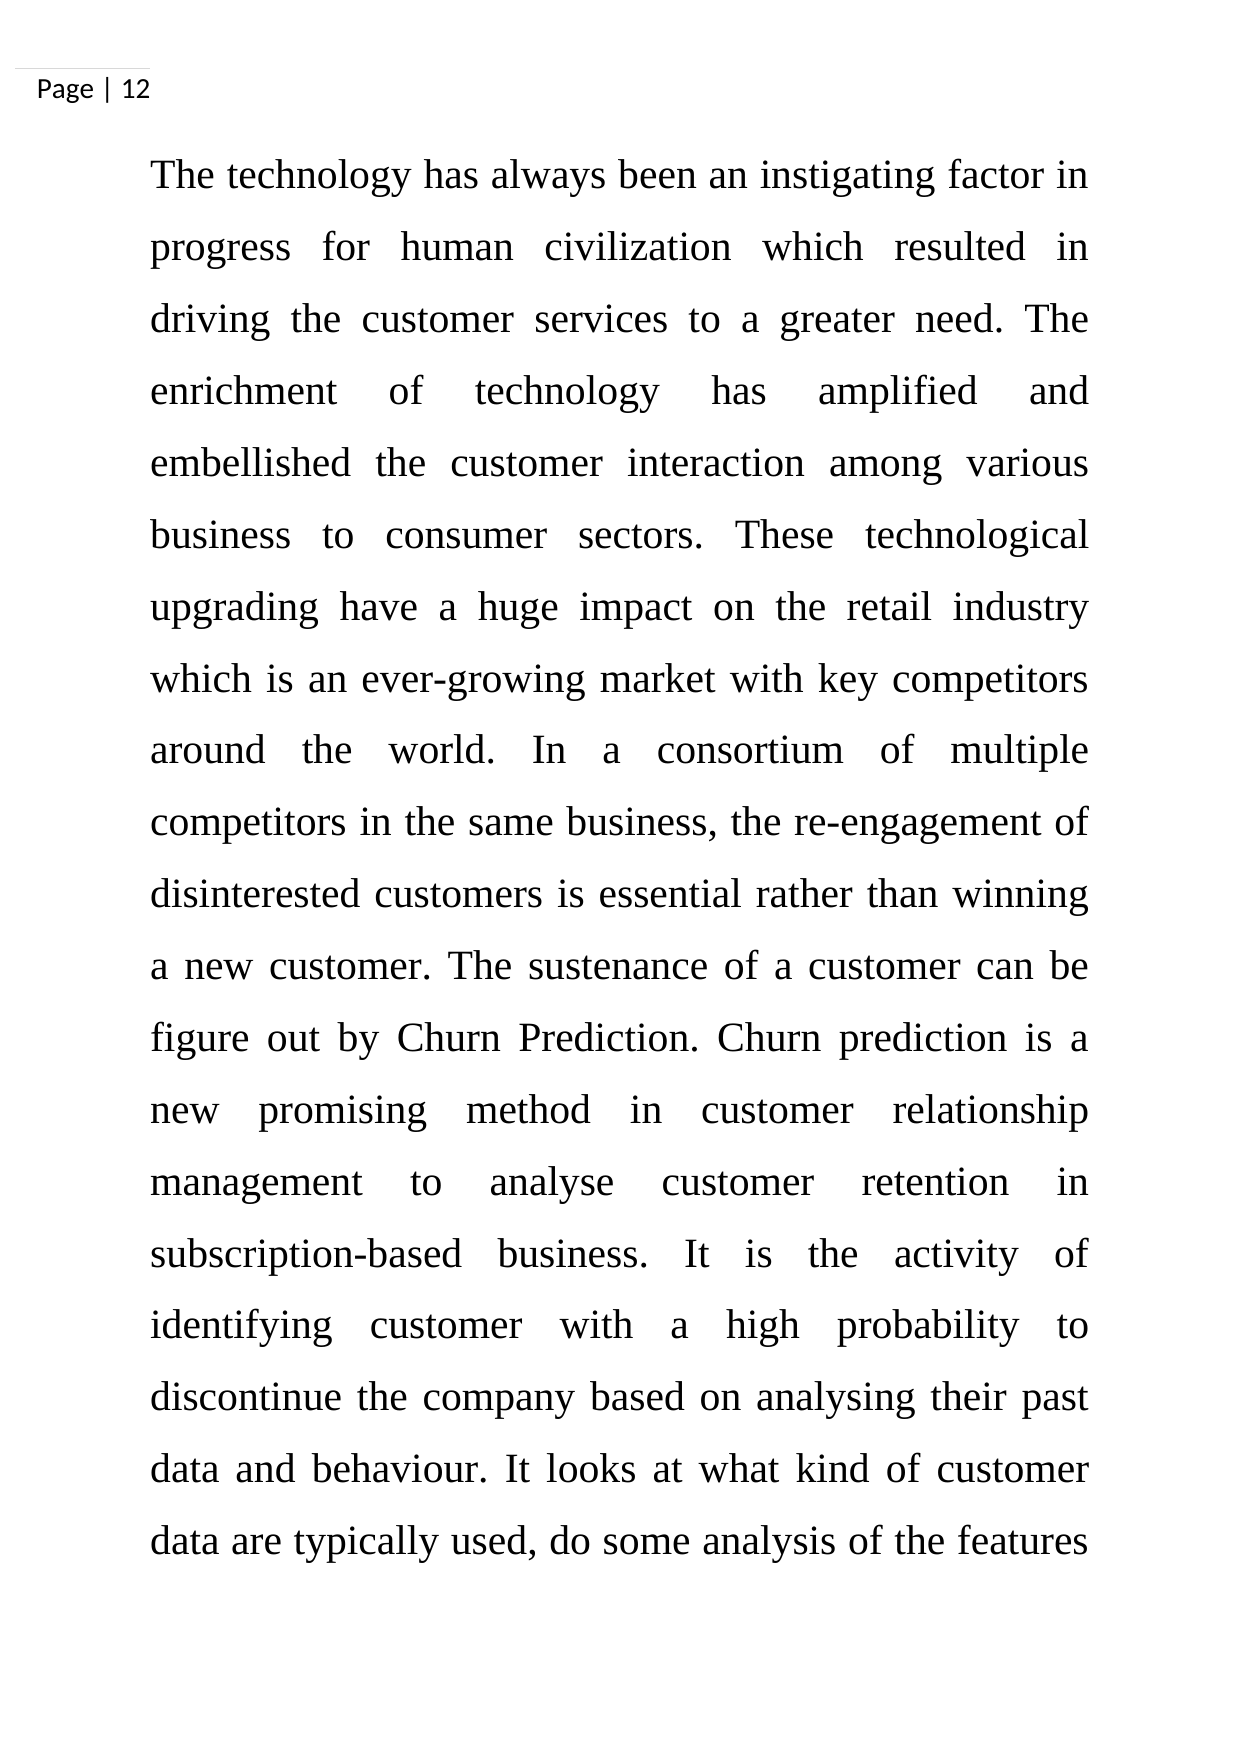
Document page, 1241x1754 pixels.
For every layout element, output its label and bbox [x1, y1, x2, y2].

text [150, 150, 1090, 1563]
